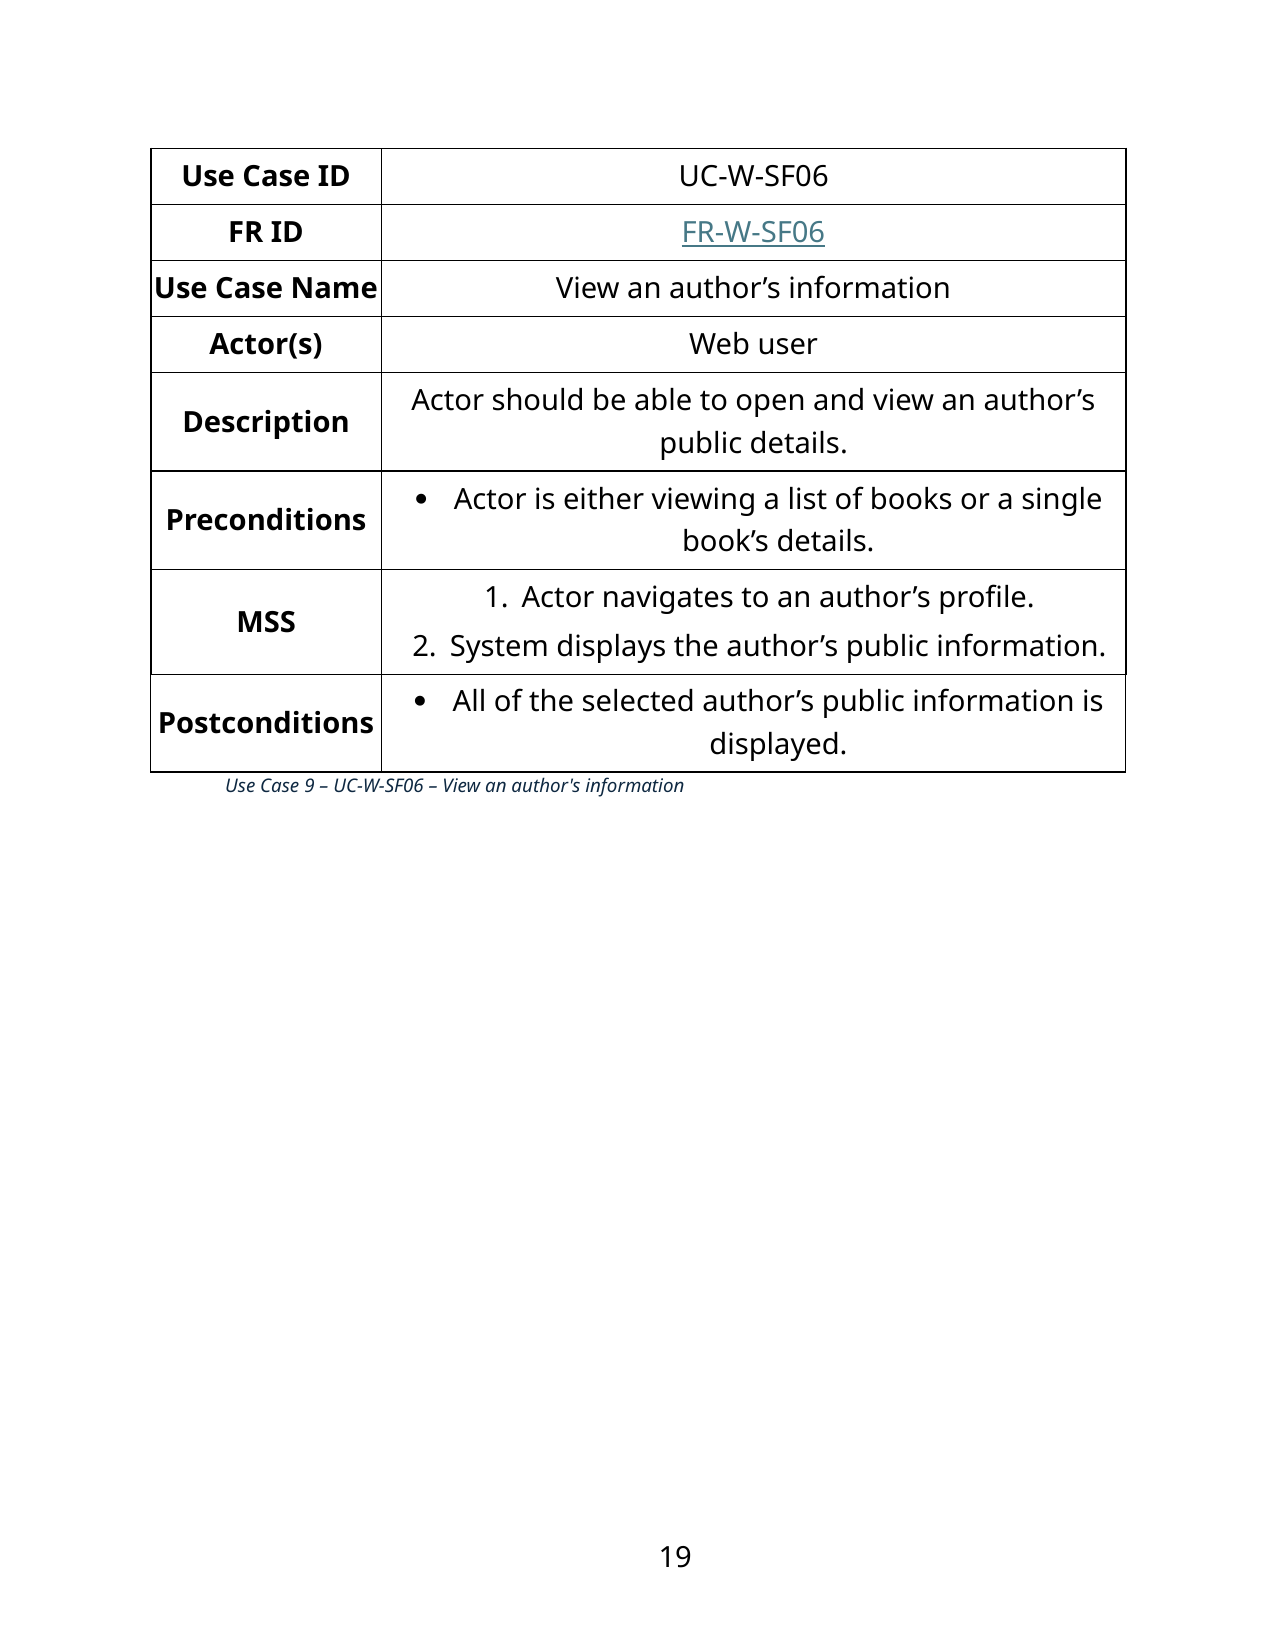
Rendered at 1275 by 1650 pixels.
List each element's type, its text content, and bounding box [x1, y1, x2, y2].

table_cell Actor is either viewing a list of books or a single book’s details. [382, 472, 1125, 569]
text Use Case 9 – UC-W-SF06 – View an author's information [150, 773, 1125, 798]
table_cell Preconditions [152, 472, 381, 569]
table_cell Description [152, 373, 381, 470]
table_header Use Case ID [152, 149, 381, 204]
table_cell MSS [152, 570, 381, 673]
table_cell All of the selected author’s public information is displayed. [382, 675, 1125, 771]
table_header UC-W-SF06 [382, 149, 1125, 204]
table_cell Postconditions [151, 675, 381, 771]
table_cell Actor should be able to open and view an author’s public details. [382, 373, 1125, 470]
table_cell FR ID [152, 205, 381, 260]
table_cell FR-W-SF06 [382, 205, 1125, 260]
table_cell Web user [382, 317, 1125, 372]
table_cell Actor navigates to an author’s profile. System displays the author’s public information. [382, 570, 1125, 673]
table_cell View an author’s information [382, 261, 1125, 316]
table_cell Actor(s) [152, 317, 381, 372]
table_cell Use Case Name [152, 261, 381, 316]
